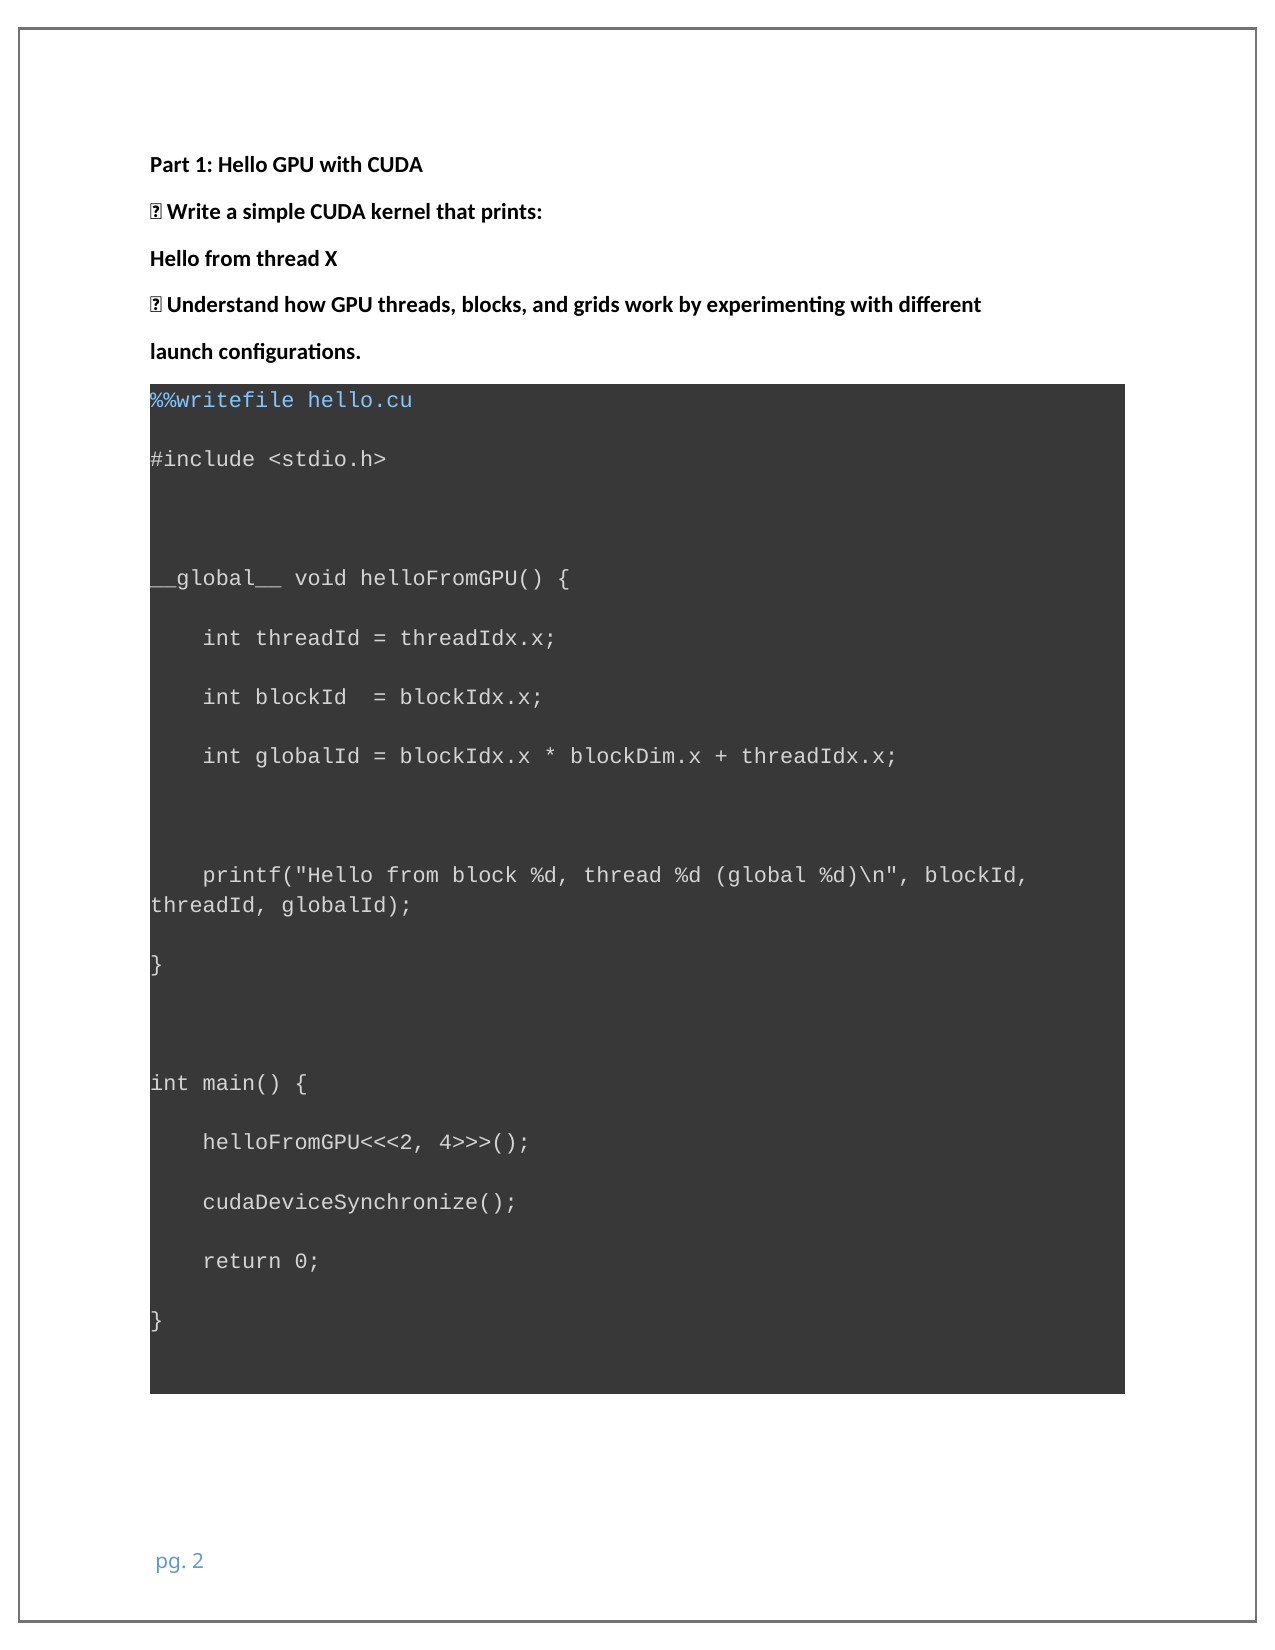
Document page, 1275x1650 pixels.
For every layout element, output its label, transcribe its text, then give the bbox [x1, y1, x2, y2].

text %%writefile hello.cu [150, 384, 1125, 414]
text  Understand how GPU threads, blocks, and grids work by experimenting with different [150, 291, 1125, 319]
text } [150, 948, 1125, 978]
text launch configurations. [150, 337, 1125, 366]
text int blockId = blockIdx.x; [150, 681, 1125, 711]
text int threadId = threadIdx.x; [150, 622, 1125, 652]
text  Write a simple CUDA kernel that prints: [150, 197, 1125, 225]
text __global__ void helloFromGPU() { [150, 562, 1125, 592]
text return 0; [150, 1245, 1125, 1275]
text Part 1: Hello GPU with CUDA [150, 150, 1125, 178]
text cudaDeviceSynchronize(); [150, 1186, 1125, 1216]
text #include <stdio.h> [150, 444, 1125, 473]
text printf("Hello from block %d, thread %d (global %d)\n", blockId, threadId, globalId); [150, 859, 1125, 919]
text helloFromGPU<<<2, 4>>>(); [150, 1127, 1125, 1156]
text int main() { [150, 1067, 1125, 1097]
text Hello from thread X [150, 244, 1125, 272]
text int globalId = blockIdx.x * blockDim.x + threadIdx.x; [150, 741, 1125, 770]
text } [150, 1305, 1125, 1334]
